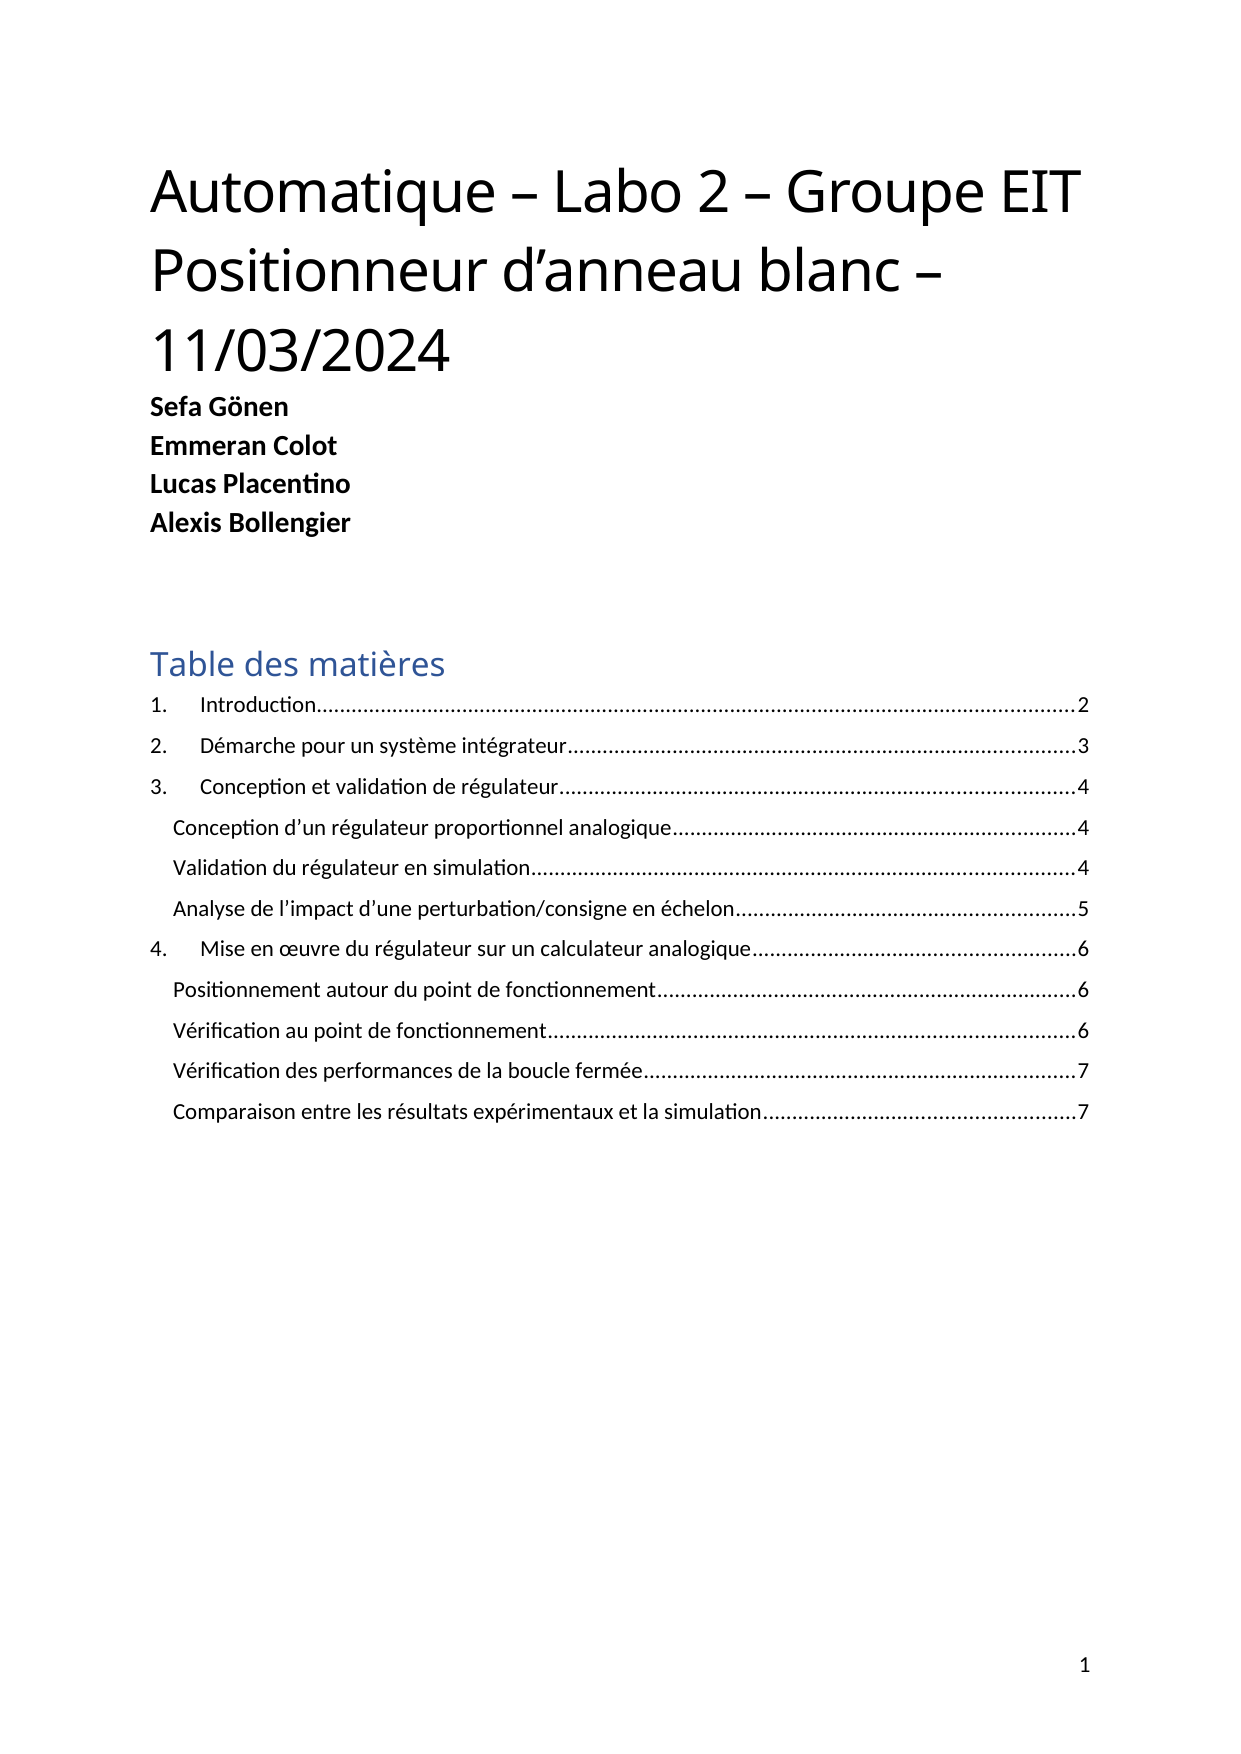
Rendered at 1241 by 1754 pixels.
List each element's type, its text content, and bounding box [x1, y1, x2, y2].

text Table des matières [150, 641, 1090, 687]
title Automatique – Labo 2 – Groupe EIT Positionneur d’anneau blanc – 11/03/2024 [150, 150, 1090, 388]
text Sefa Gönen Emmeran Colot Lucas Placentino Alexis Bollengier [150, 388, 1090, 539]
